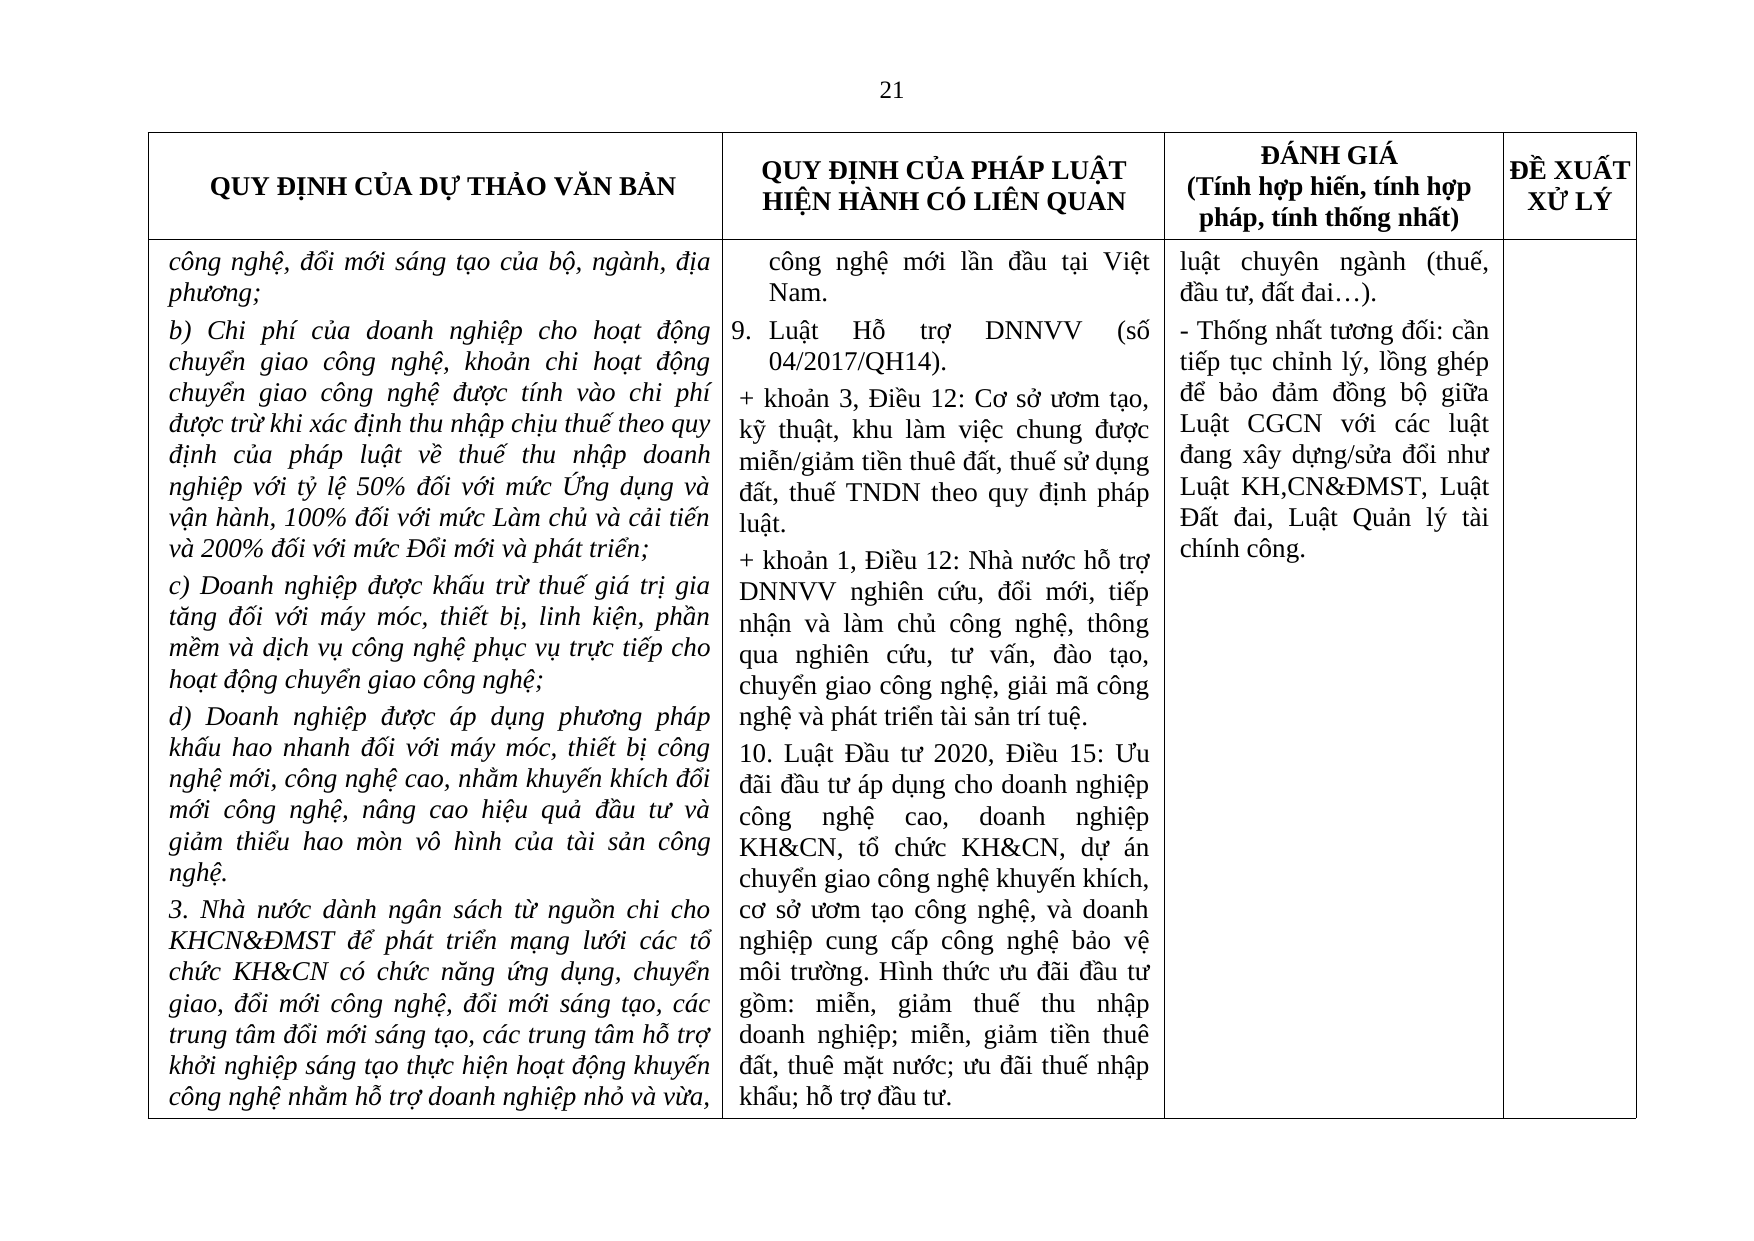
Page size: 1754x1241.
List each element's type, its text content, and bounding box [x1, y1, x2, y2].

table_header QUY ĐỊNH CỦA DỰ THẢO VĂN BẢN [149, 133, 722, 238]
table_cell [1165, 240, 1503, 1117]
table_header ĐÁNH GIÁ (Tính hợp hiến, tính hợp pháp, tính thống nhất) [1165, 133, 1503, 238]
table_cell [723, 240, 1164, 1117]
table_header ĐỀ XUẤT XỬ LÝ [1504, 133, 1636, 238]
table_header QUY ĐỊNH CỦA PHÁP LUẬT HIỆN HÀNH CÓ LIÊN QUAN [723, 133, 1164, 238]
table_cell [149, 240, 722, 1117]
table_cell [1504, 240, 1636, 1117]
